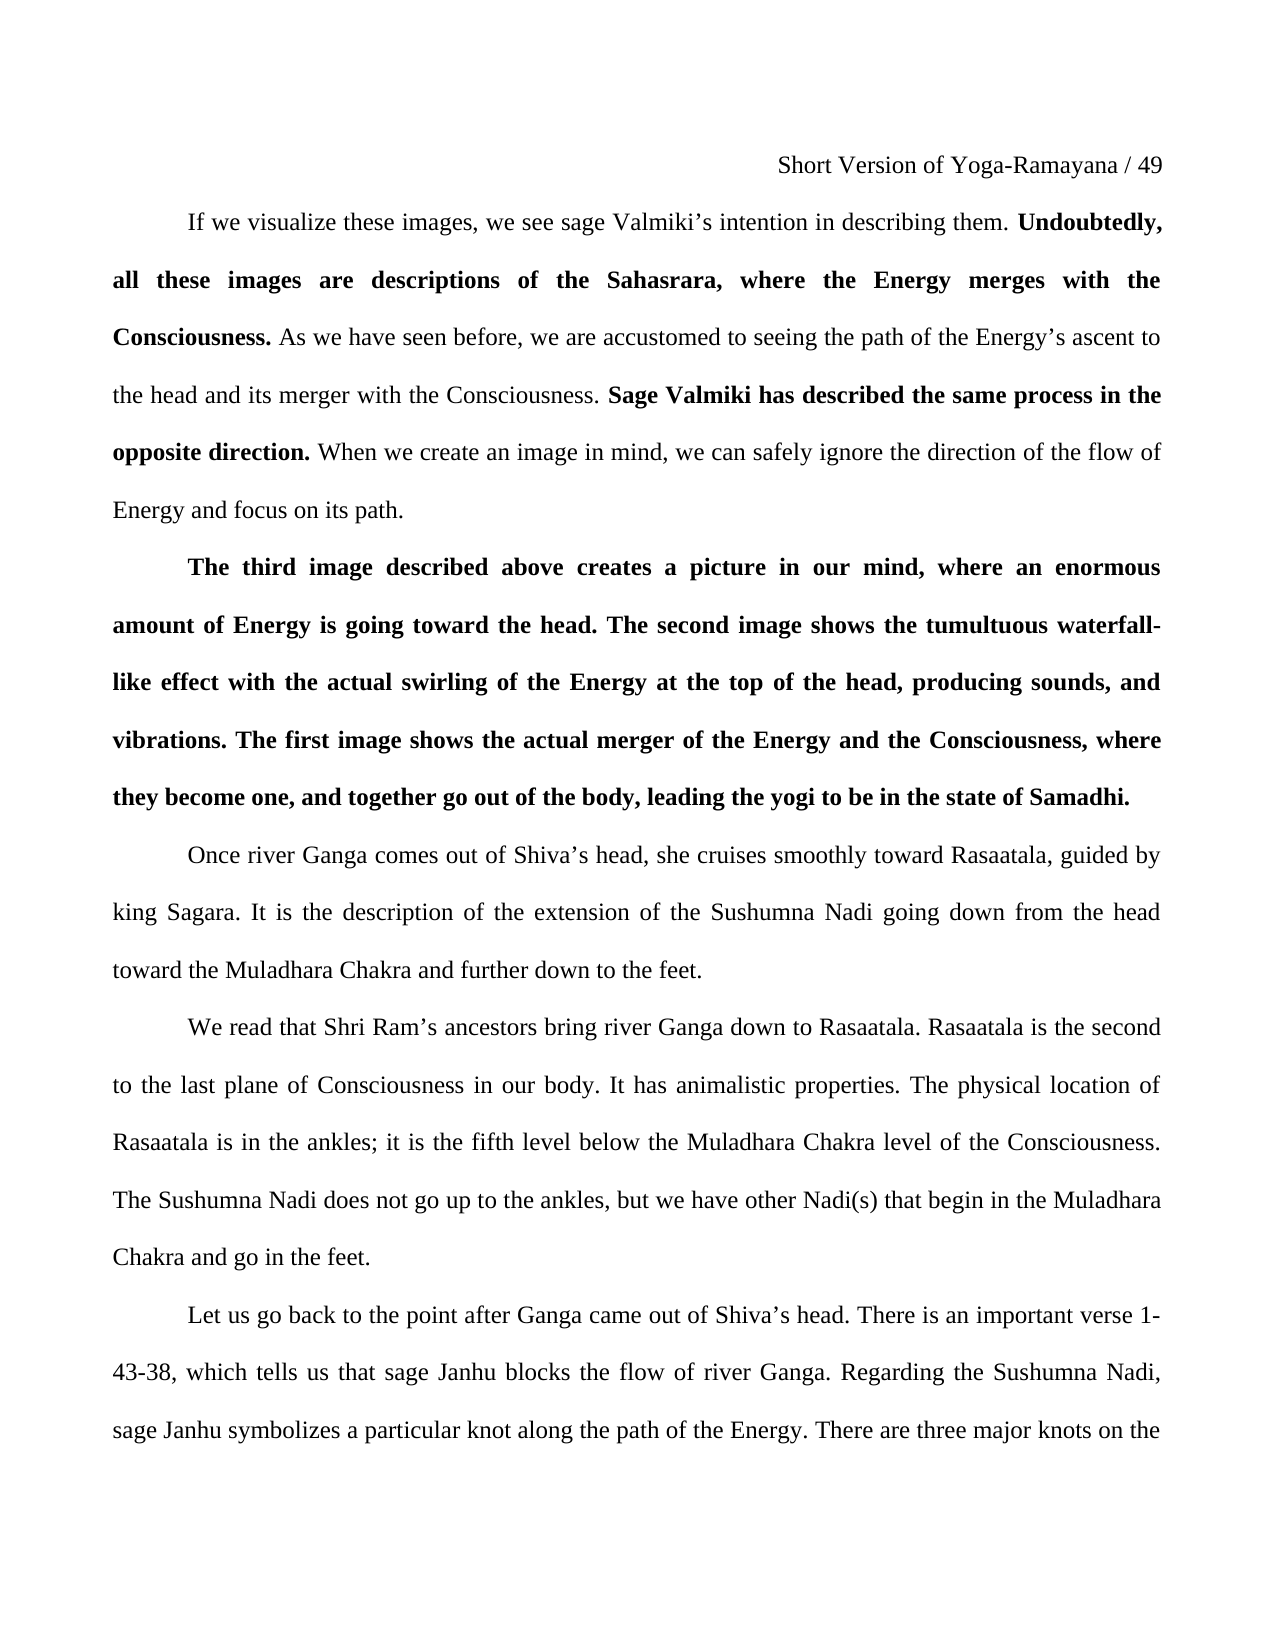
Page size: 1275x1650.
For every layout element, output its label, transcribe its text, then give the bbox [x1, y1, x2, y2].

text The third image described above creates a picture in our mind, where an enormous amount of Energy is going toward the head. The second image shows the tumultuous waterfall-like effect with the actual swirling of the Energy at the top of the head, producing sounds, and vibrations. The first image shows the actual merger of the Energy and the Consciousness, where they become one, and together go out of the body, leading the yogi to be in the state of Samadhi. [112, 552, 1162, 811]
text We read that Shri Ram’s ancestors bring river Ganga down to Rasaatala. Rasaatala is the second to the last plane of Consciousness in our body. It has animalistic properties. The physical location of Rasaatala is in the ankles; it is the fifth level below the Muladhara Chakra level of the Consciousness. The Sushumna Nadi does not go up to the ankles, but we have other Nadi(s) that begin in the Muladhara Chakra and go in the feet. [112, 1012, 1162, 1271]
text Once river Ganga comes out of Shiva’s head, she cruises smoothly toward Rasaatala, guided by king Sagara. It is the description of the extension of the Sushumna Nadi going down from the head toward the Muladhara Chakra and further down to the feet. [112, 840, 1162, 984]
text If we visualize these images, we see sage Valmiki’s intention in describing them. Undoubtedly, all these images are descriptions of the Sahasrara, where the Energy merges with the Consciousness. As we have seen before, we are accustomed to seeing the path of the Energy’s ascent to the head and its merger with the Consciousness. Sage Valmiki has described the same process in the opposite direction. When we create an image in mind, we can safely ignore the direction of the flow of Energy and focus on its path. [112, 207, 1162, 524]
